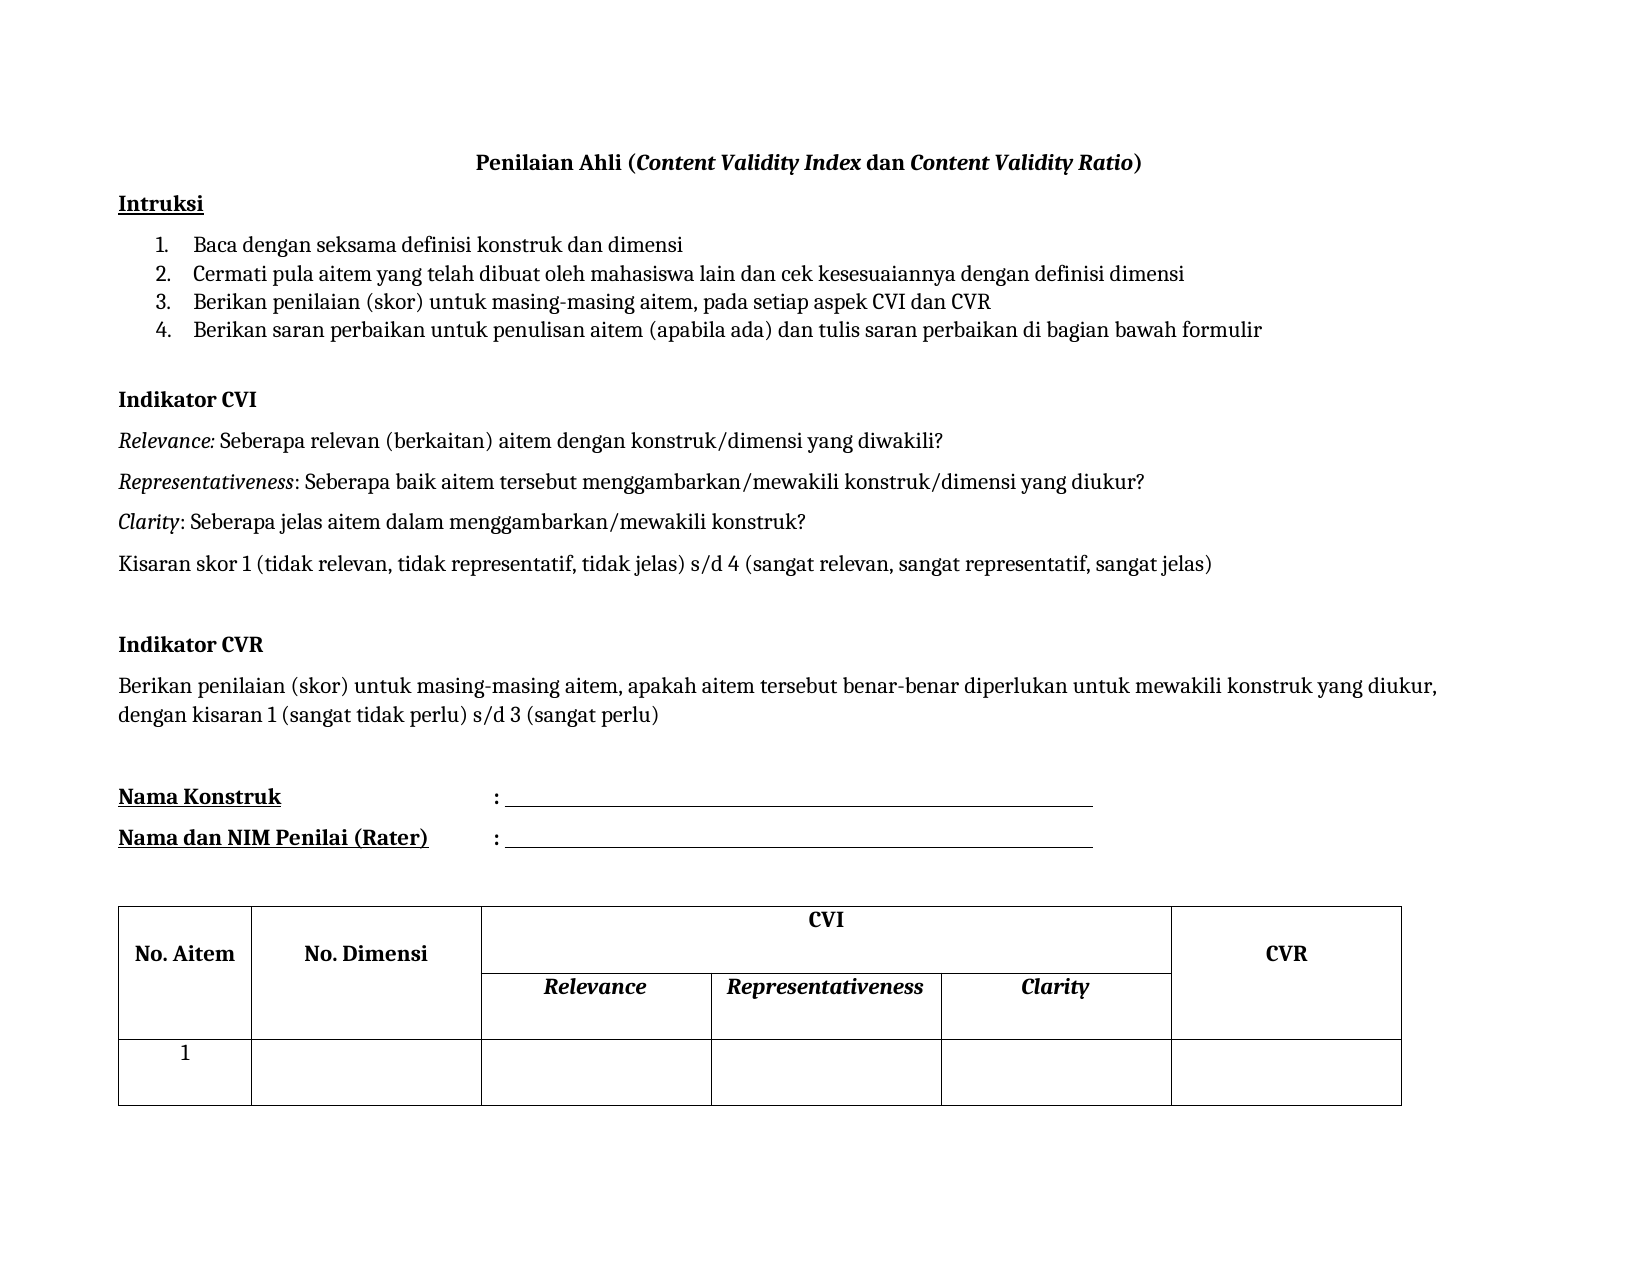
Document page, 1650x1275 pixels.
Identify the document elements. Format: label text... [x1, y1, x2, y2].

table_header CVR [1172, 907, 1401, 1038]
text Indikator CVI [118, 387, 1500, 413]
table_header No. Dimensi [252, 907, 481, 1038]
table_cell [482, 1040, 711, 1105]
text Relevance: Seberapa relevan (berkaitan) aitem dengan konstruk/dimensi yang diwakili? [118, 427, 1500, 454]
table_cell 1 [119, 1040, 251, 1105]
list Berikan penilaian (skor) untuk masing-masing aitem, pada setiap aspek CVI dan CVR [156, 289, 1500, 315]
text Indikator CVR [118, 632, 1500, 658]
table_cell Relevance [482, 974, 711, 1038]
table_cell Representativeness [712, 974, 941, 1038]
list Baca dengan seksama definisi konstruk dan dimensi [156, 232, 1500, 258]
table_cell [1172, 1040, 1401, 1105]
table_cell [942, 1040, 1171, 1105]
table_header CVI [482, 907, 1171, 972]
text Nama Konstruk : [118, 783, 1500, 810]
text Clarity: Seberapa jelas aitem dalam menggambarkan/mewakili konstruk? [118, 509, 1500, 536]
text Berikan penilaian (skor) untuk masing-masing aitem, apakah aitem tersebut benar-benar diperlukan untuk mewakili konstruk yang diukur, dengan kisaran 1 (sangat tidak perlu) s/d 3 (sangat perlu) [118, 673, 1500, 728]
list Berikan saran perbaikan untuk penulisan aitem (apabila ada) dan tulis saran perbaikan di bagian bawah formulir [156, 317, 1500, 343]
text Kisaran skor 1 (tidak relevan, tidak representatif, tidak jelas) s/d 4 (sangat relevan, sangat representatif, sangat jelas) [118, 550, 1500, 577]
text Intruksi [118, 191, 1500, 217]
table_cell [712, 1040, 941, 1105]
text Nama dan NIM Penilai (Rater) : [118, 824, 1500, 851]
text Penilaian Ahli (Content Validity Index dan Content Validity Ratio) [118, 150, 1500, 176]
list Cermati pula aitem yang telah dibuat oleh mahasiswa lain dan cek kesesuaiannya dengan definisi dimensi [156, 260, 1500, 287]
table_header No. Aitem [119, 907, 251, 1038]
table_cell Clarity [942, 974, 1171, 1038]
text Representativeness: Seberapa baik aitem tersebut menggambarkan/mewakili konstruk/dimensi yang diukur? [118, 468, 1500, 495]
table_cell [252, 1040, 481, 1105]
